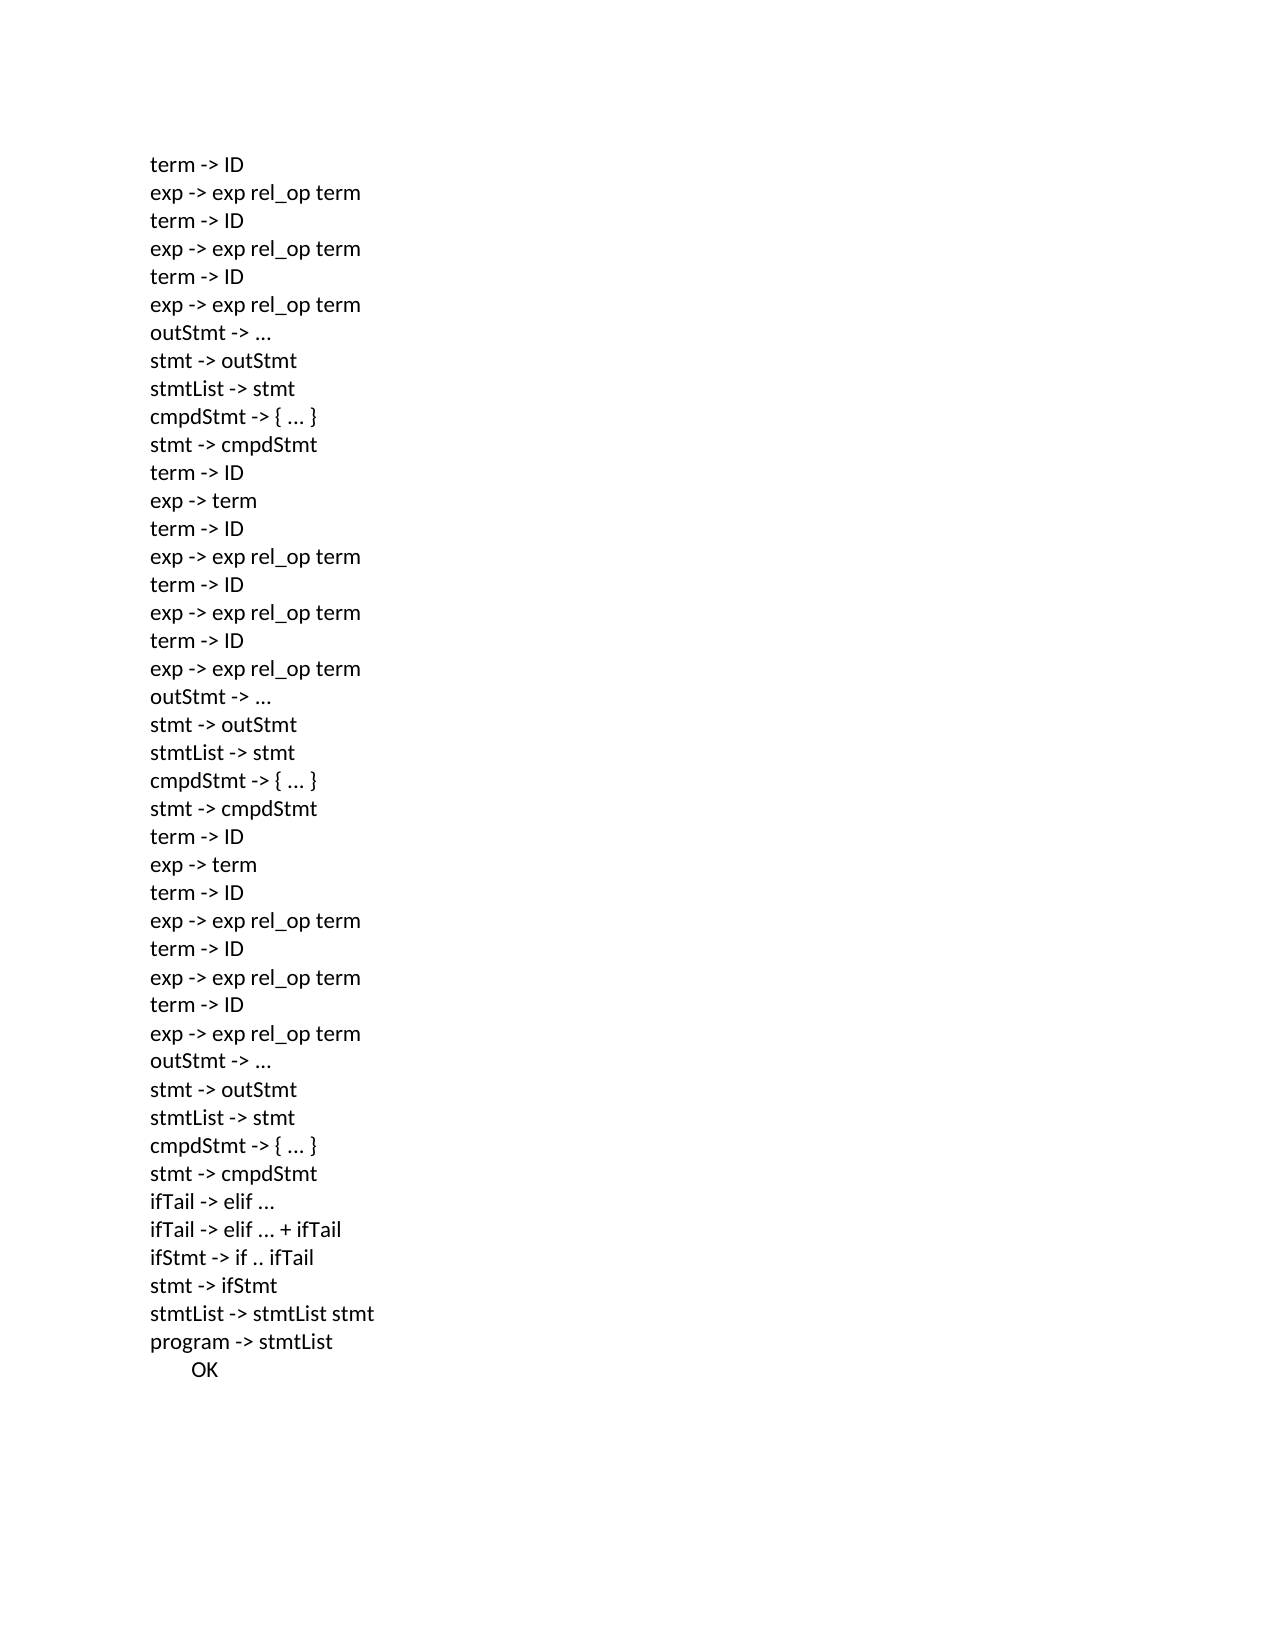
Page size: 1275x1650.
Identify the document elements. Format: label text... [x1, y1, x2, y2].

text cmpdStmt -> { ... } [150, 402, 1125, 430]
text term -> ID [150, 822, 1125, 851]
text outStmt -> ... [150, 318, 1125, 346]
text term -> ID [150, 458, 1125, 486]
text ifStmt -> if .. ifTail [150, 1243, 1125, 1271]
text exp -> exp rel_op term [150, 963, 1125, 991]
text stmt -> ifStmt [150, 1271, 1125, 1299]
text stmt -> outStmt [150, 1075, 1125, 1103]
text OK [150, 1355, 1125, 1383]
text term -> ID [150, 570, 1125, 598]
text exp -> term [150, 851, 1125, 878]
text stmt -> cmpdStmt [150, 794, 1125, 822]
text cmpdStmt -> { ... } [150, 766, 1125, 794]
text outStmt -> ... [150, 1047, 1125, 1075]
text exp -> exp rel_op term [150, 178, 1125, 206]
text outStmt -> ... [150, 682, 1125, 710]
text exp -> exp rel_op term [150, 234, 1125, 262]
text exp -> term [150, 486, 1125, 514]
text term -> ID [150, 991, 1125, 1019]
text stmtList -> stmtList stmt [150, 1299, 1125, 1327]
text exp -> exp rel_op term [150, 907, 1125, 934]
text ifTail -> elif ... + ifTail [150, 1215, 1125, 1243]
text ifTail -> elif ... [150, 1187, 1125, 1215]
text term -> ID [150, 206, 1125, 234]
text term -> ID [150, 934, 1125, 963]
text stmt -> cmpdStmt [150, 1159, 1125, 1187]
text exp -> exp rel_op term [150, 654, 1125, 682]
text stmtList -> stmt [150, 738, 1125, 766]
text exp -> exp rel_op term [150, 598, 1125, 626]
text stmt -> outStmt [150, 710, 1125, 738]
text cmpdStmt -> { ... } [150, 1131, 1125, 1159]
text stmtList -> stmt [150, 374, 1125, 402]
text exp -> exp rel_op term [150, 1019, 1125, 1047]
text term -> ID [150, 878, 1125, 907]
text program -> stmtList [150, 1327, 1125, 1355]
text term -> ID [150, 514, 1125, 542]
text term -> ID [150, 626, 1125, 654]
text stmt -> cmpdStmt [150, 430, 1125, 458]
text stmtList -> stmt [150, 1103, 1125, 1131]
text term -> ID [150, 262, 1125, 290]
text term -> ID [150, 150, 1125, 178]
text exp -> exp rel_op term [150, 542, 1125, 570]
text stmt -> outStmt [150, 346, 1125, 374]
text exp -> exp rel_op term [150, 290, 1125, 318]
